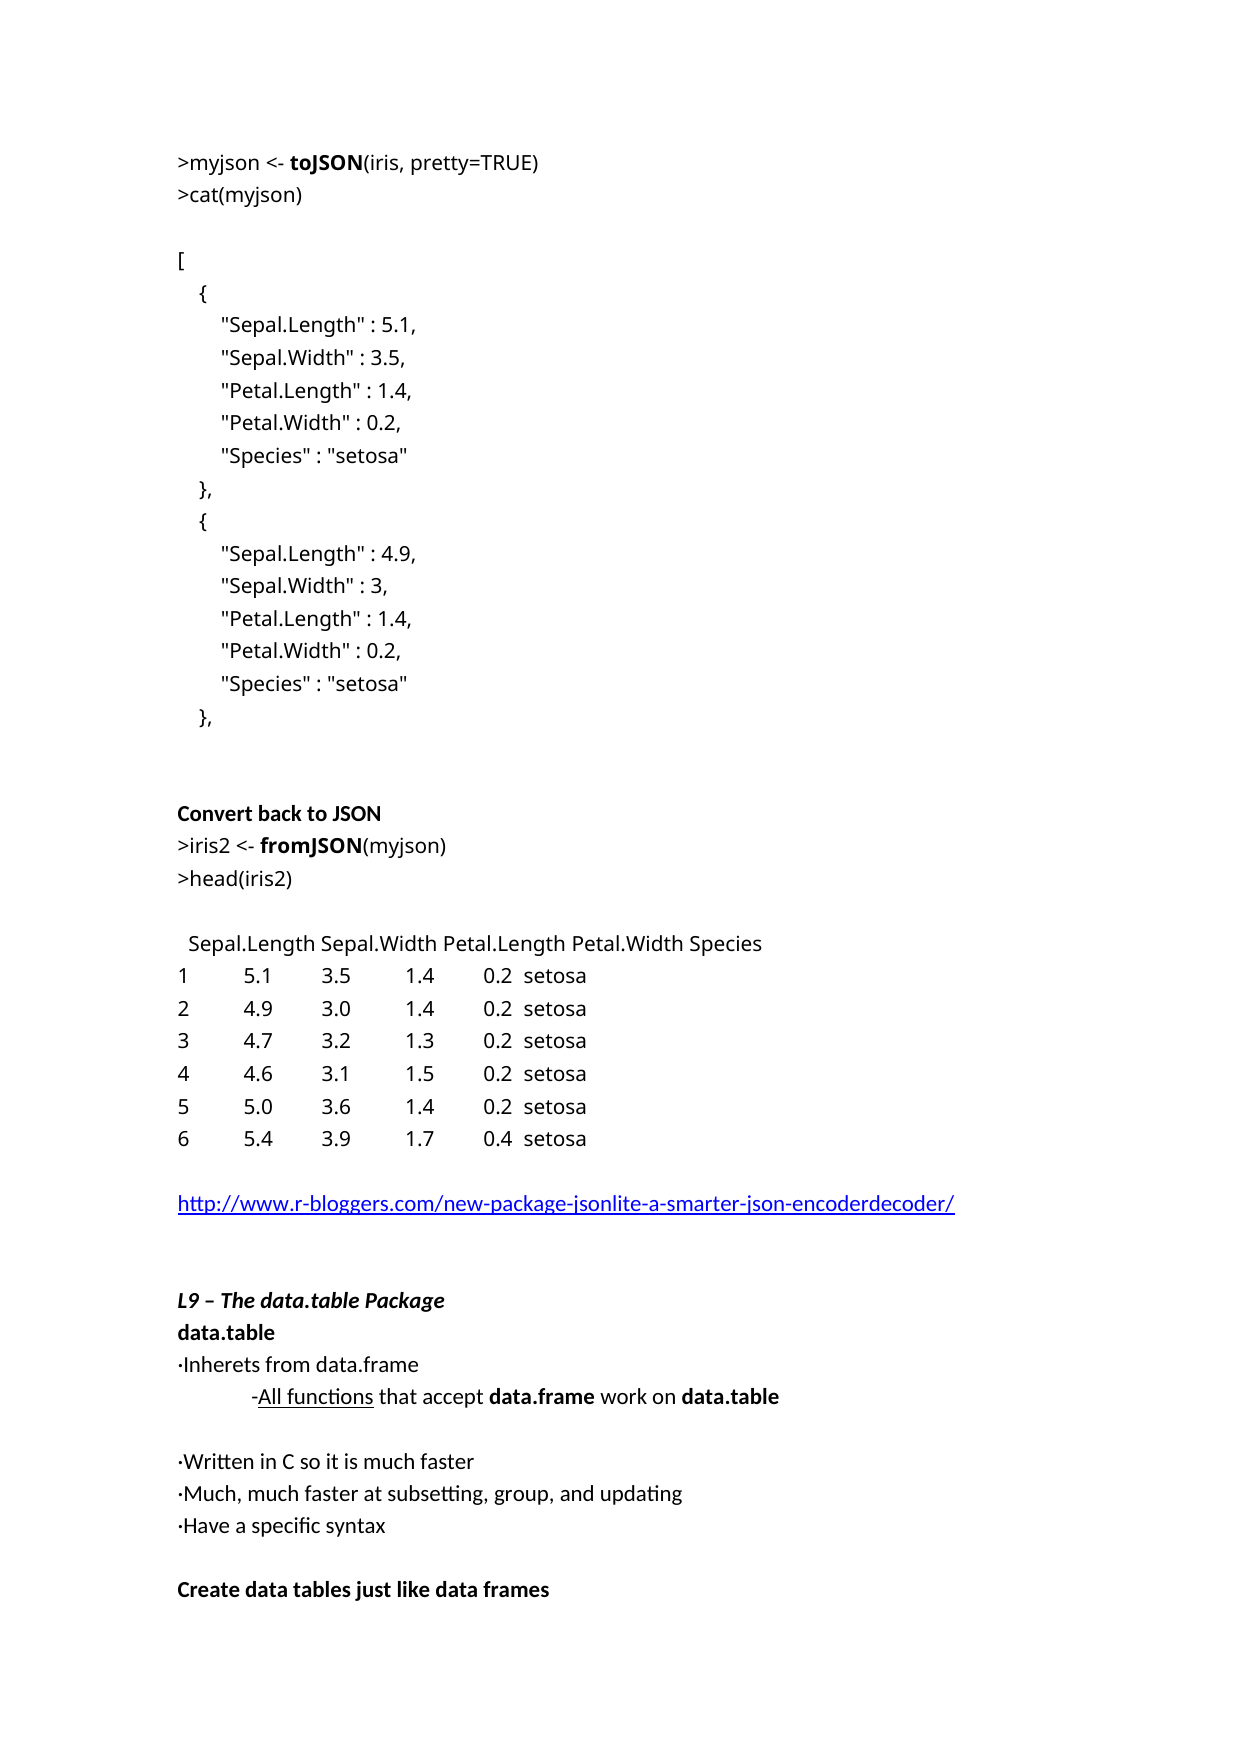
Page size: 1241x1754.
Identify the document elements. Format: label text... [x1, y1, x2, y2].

text 2 4.9 3.0 1.4 0.2 setosa [177, 994, 1063, 1022]
text "Sepal.Width" : 3.5, [177, 343, 1063, 372]
text Create data tables just like data frames [177, 1576, 1063, 1603]
text >cat(myjson) [177, 180, 1063, 209]
text "Petal.Width" : 0.2, [177, 408, 1063, 437]
text "Sepal.Length" : 5.1, [177, 311, 1063, 339]
text Sepal.Length Sepal.Width Petal.Length Petal.Width Species [177, 929, 1063, 957]
text "Petal.Width" : 0.2, [177, 637, 1063, 665]
text "Sepal.Length" : 4.9, [177, 539, 1063, 567]
text Convert back to JSON [177, 799, 1063, 827]
text "Species" : "setosa" [177, 669, 1063, 698]
text { [177, 506, 1063, 535]
text }, [177, 474, 1063, 502]
text "Petal.Length" : 1.4, [177, 376, 1063, 404]
text 5 5.0 3.6 1.4 0.2 setosa [177, 1092, 1063, 1120]
text L9 – The data.table Package [177, 1286, 1063, 1314]
text "Sepal.Width" : 3, [177, 571, 1063, 600]
text data.table [177, 1318, 1063, 1346]
text }, [177, 702, 1063, 730]
text 4 4.6 3.1 1.5 0.2 setosa [177, 1059, 1063, 1088]
text [ [177, 245, 1063, 274]
text { [177, 278, 1063, 306]
text ·Inherets from data.frame [177, 1350, 1063, 1378]
text >iris2 <- fromJSON(myjson) [177, 831, 1063, 859]
text ·Have a specific syntax [177, 1511, 1063, 1539]
text 6 5.4 3.9 1.7 0.4 setosa [177, 1124, 1063, 1153]
text -All functions that accept data.frame work on data.table [177, 1382, 1063, 1410]
text "Species" : "setosa" [177, 441, 1063, 469]
text >myjson <- toJSON(iris, pretty=TRUE) [177, 148, 1063, 176]
text "Petal.Length" : 1.4, [177, 604, 1063, 632]
text ·Much, much faster at subsetting, group, and updating [177, 1479, 1063, 1507]
text http://www.r-bloggers.com/new-package-jsonlite-a-smarter-json-encoderdecoder/ [177, 1189, 1063, 1217]
text >head(iris2) [177, 864, 1063, 892]
text 1 5.1 3.5 1.4 0.2 setosa [177, 961, 1063, 990]
text ·Written in C so it is much faster [177, 1447, 1063, 1475]
text 3 4.7 3.2 1.3 0.2 setosa [177, 1027, 1063, 1055]
